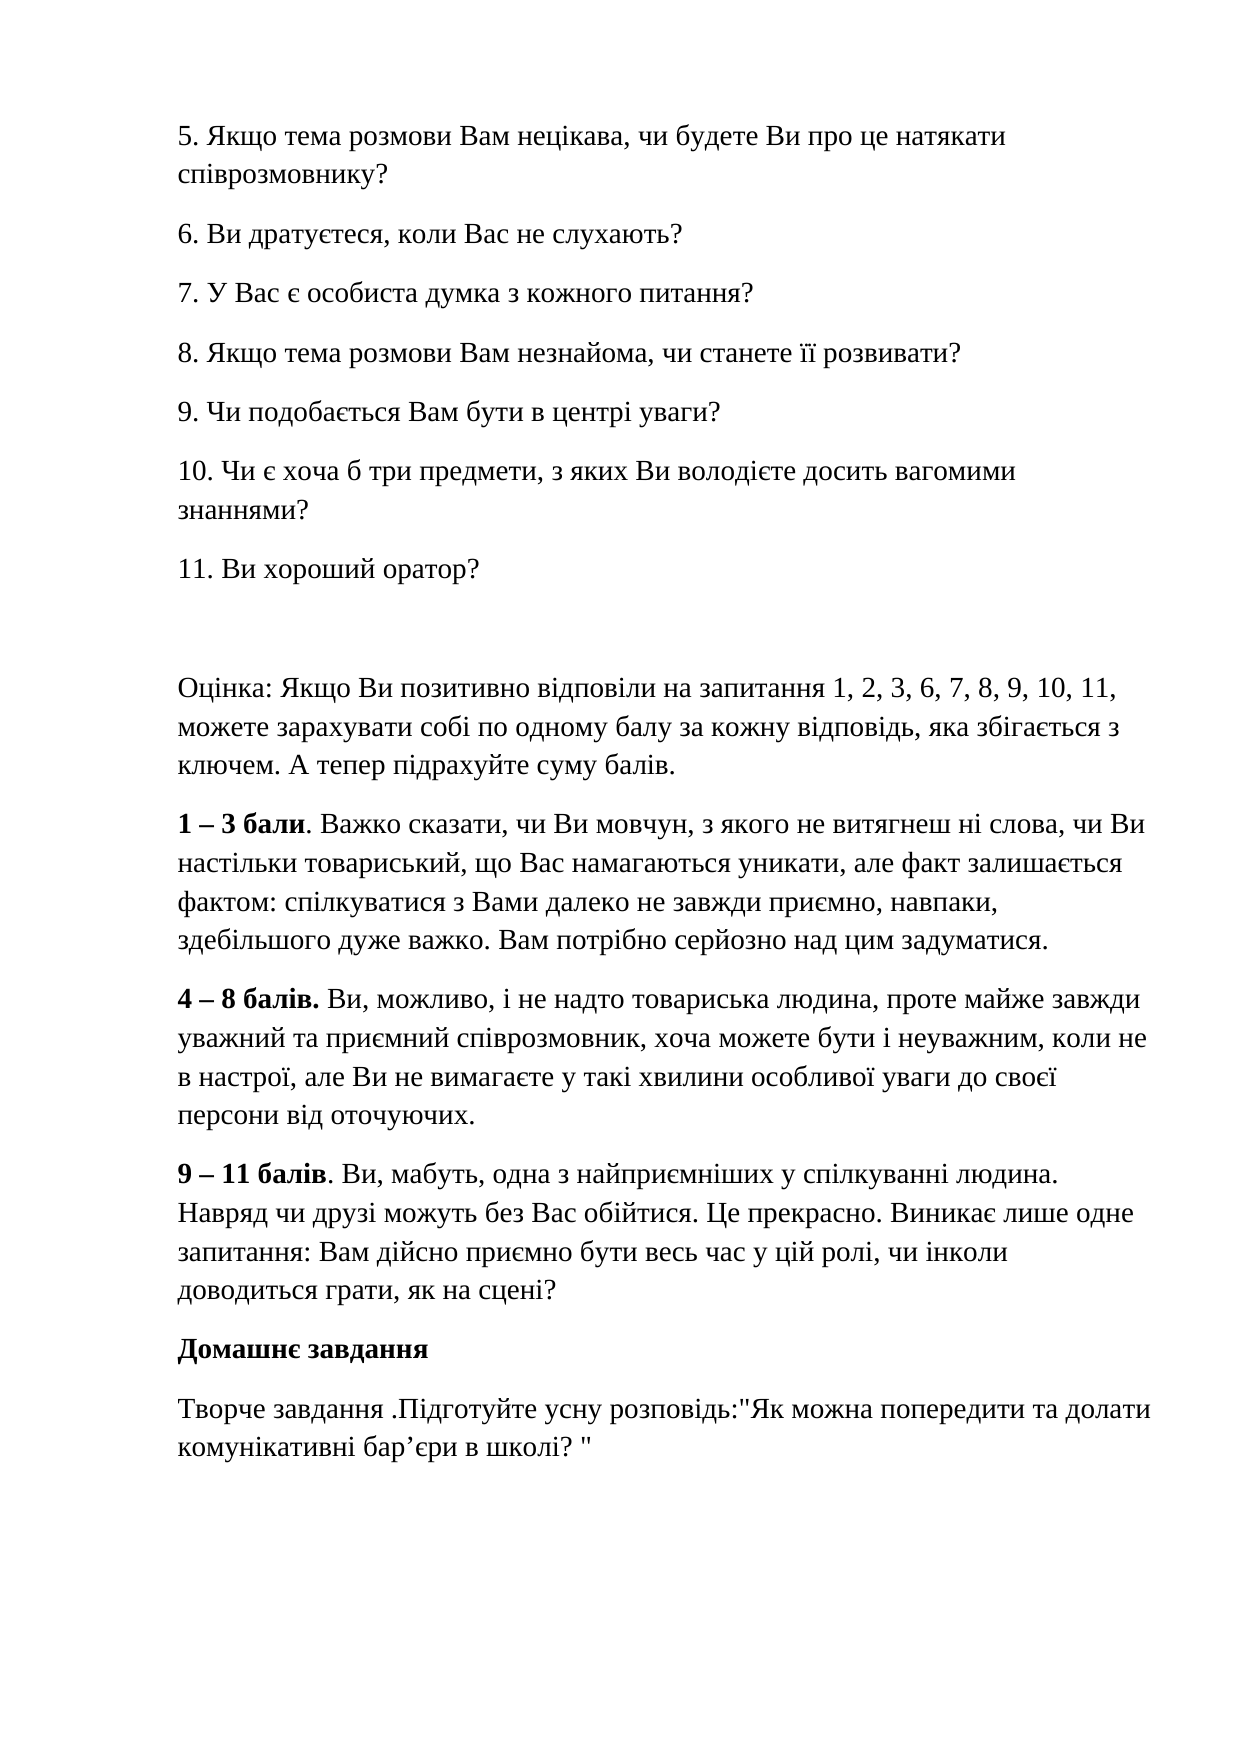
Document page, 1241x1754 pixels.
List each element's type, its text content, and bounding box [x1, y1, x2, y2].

text 8. Якщо тема розмови Вам незнайома, чи станете її розвивати? [177, 335, 1152, 368]
text 5. Якщо тема розмови Вам нецікава, чи будете Ви про це натякати співрозмовнику? [177, 118, 1152, 190]
text 9 – 11 балів. Ви, мабуть, одна з найприємніших у спілкуванні людина. Навряд чи друзі можуть без Вас обійтися. Це прекрасно. Виникає лише одне запитання: Вам дійсно приємно бути весь час у цій ролі, чи інколи доводиться грати, як на сцені? [177, 1157, 1152, 1306]
text 7. У Вас є особиста думка з кожного питання? [177, 275, 1152, 309]
text Творче завдання .Підготуйте усну розповідь:"Як можна попередити та долати комунікативні бар’єри в школі? " [177, 1391, 1152, 1463]
text Домашнє завдання [177, 1332, 1152, 1365]
text 11. Ви хороший оратор? [177, 551, 1152, 585]
text 4 – 8 балів. Ви, можливо, і не надто товариська людина, проте майже завжди уважний та приємний співрозмовник, хоча можете бути і неуважним, коли не в настрої, але Ви не вимагаєте у такі хвилини особливої уваги до своєї персони від оточуючих. [177, 982, 1152, 1131]
text 6. Ви дратуєтеся, коли Вас не слухають? [177, 216, 1152, 249]
text 10. Чи є хоча б три предмети, з яких Ви володієте досить вагомими знаннями? [177, 453, 1152, 526]
text 1 – 3 бали. Важко сказати, чи Ви мовчун, з якого не витягнеш ні слова, чи Ви настільки товариський, що Вас намагаються уникати, але факт залишається фактом: спілкуватися з Вами далеко не завжди приємно, навпаки, здебільшого дуже важко. Вам потрібно серйозно над цим задуматися. [177, 807, 1152, 956]
text Оцінка: Якщо Ви позитивно відповіли на запитання 1, 2, 3, 6, 7, 8, 9, 10, 11, можете зарахувати собі по одному балу за кожну відповідь, яка збігається з ключем. А тепер підрахуйте суму балів. [177, 670, 1152, 781]
text 9. Чи подобається Вам бути в центрі уваги? [177, 394, 1152, 428]
